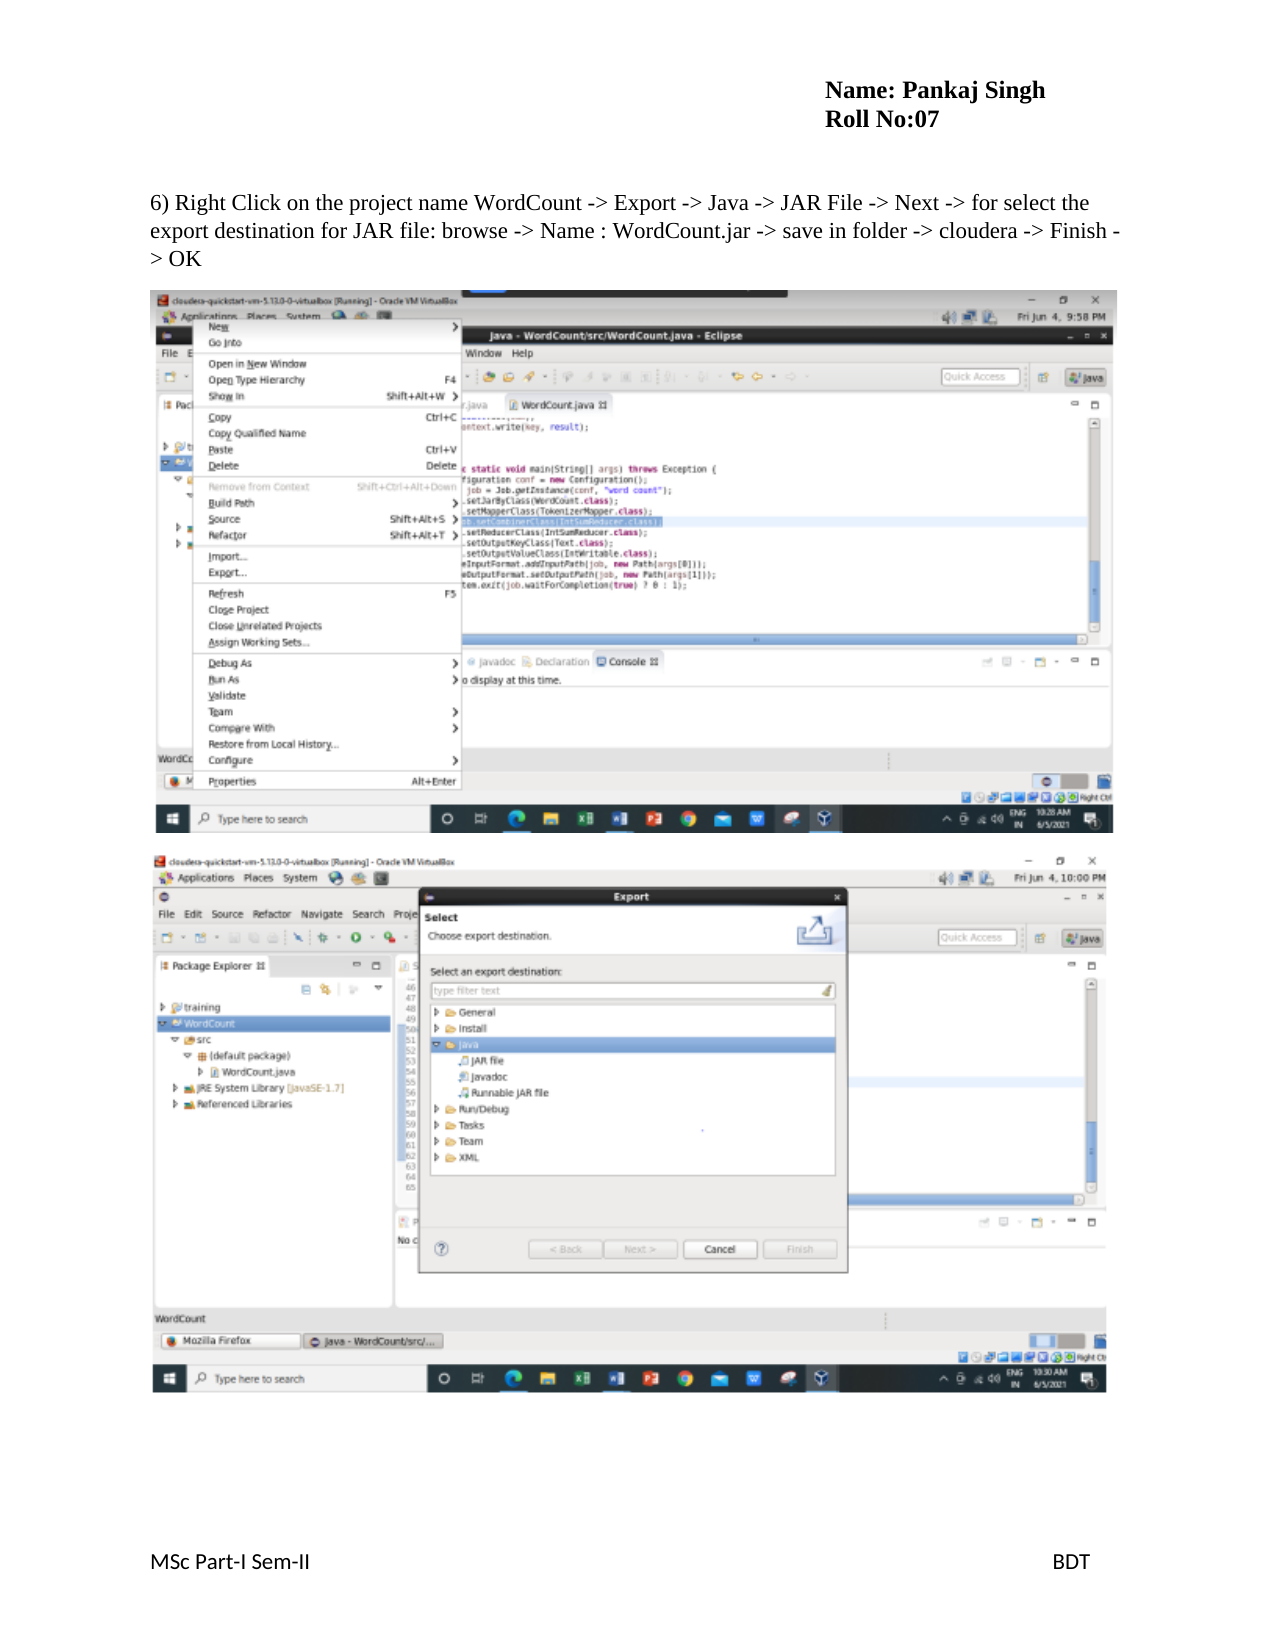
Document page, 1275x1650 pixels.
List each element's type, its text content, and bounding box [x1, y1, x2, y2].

text 6) Right Click on the project name WordCount -> Export -> Java -> JAR File -> Next -> for select the export destination for JAR file: browse -> Name : WordCount.jar -> save in folder -> cloudera -> Finish -> OK [150, 188, 1125, 272]
picture [150, 290, 1118, 833]
picture [150, 851, 1107, 1399]
